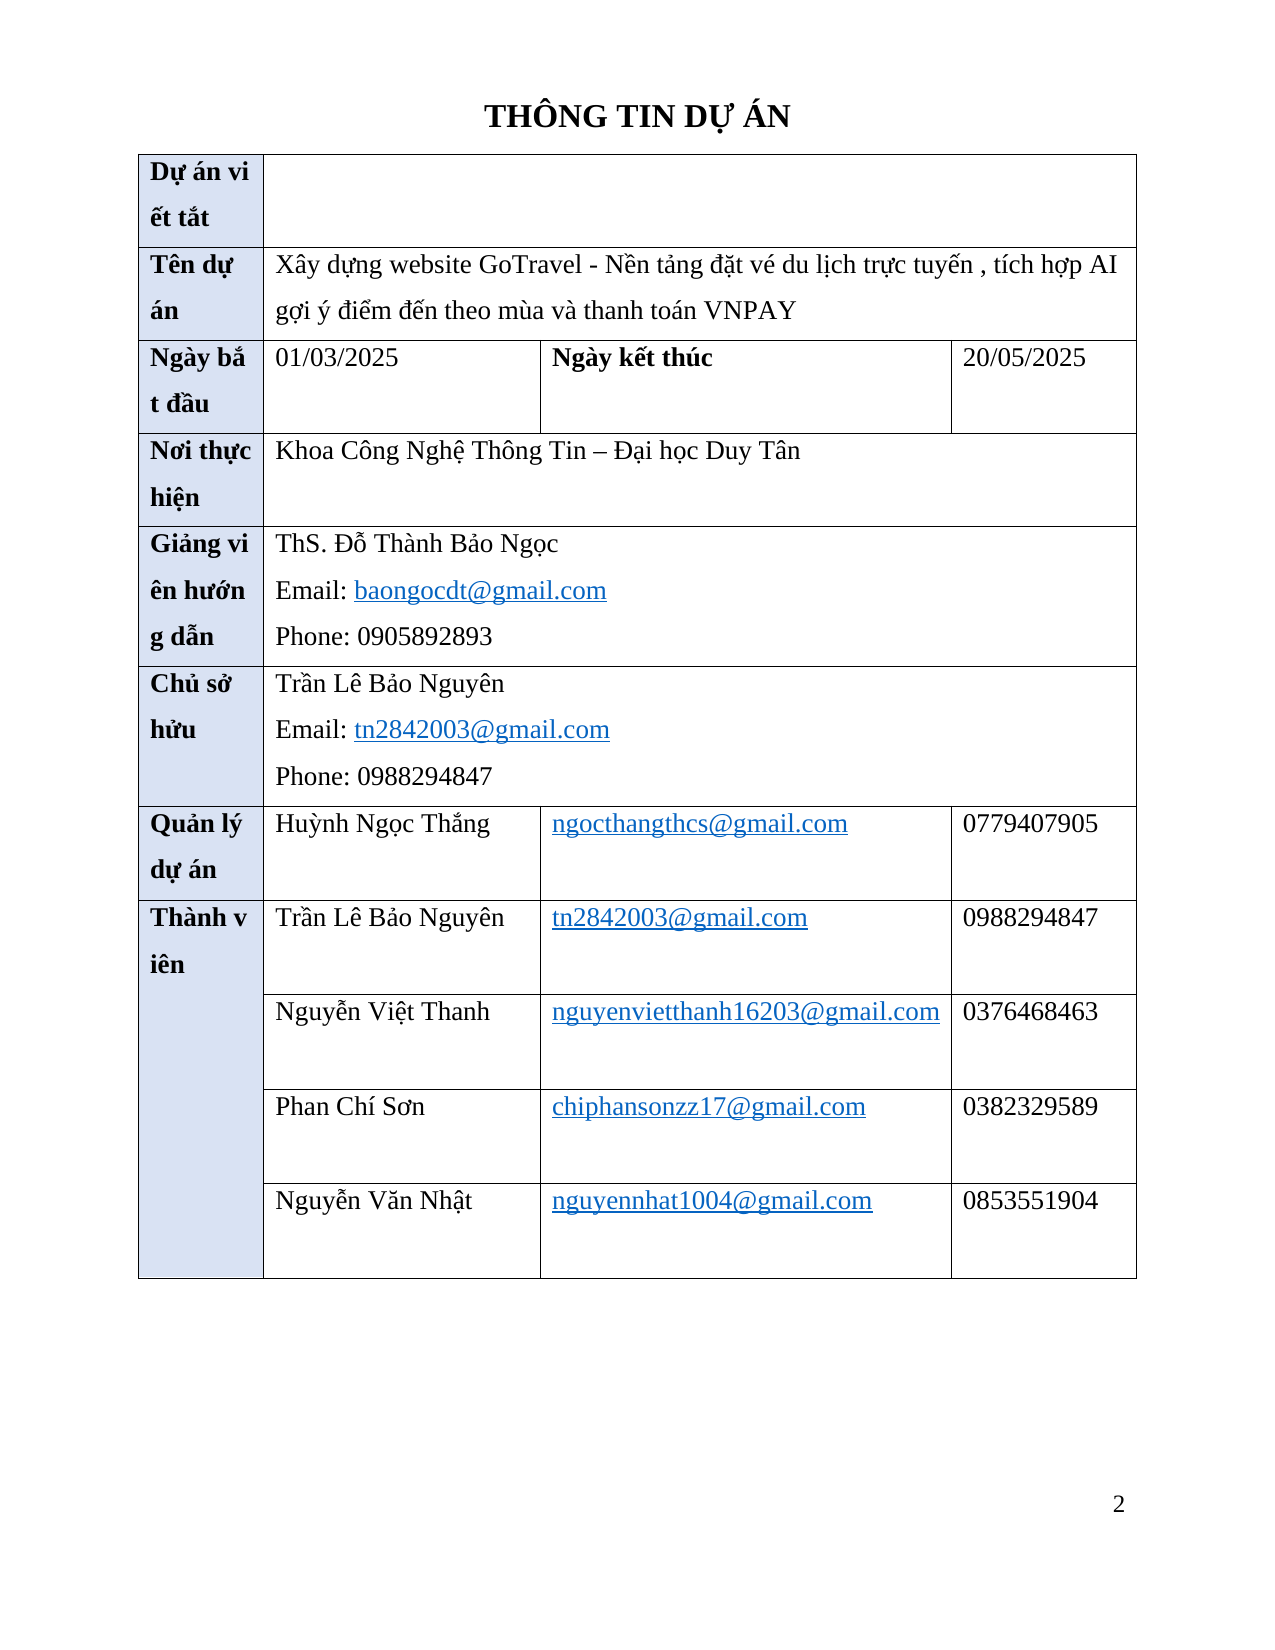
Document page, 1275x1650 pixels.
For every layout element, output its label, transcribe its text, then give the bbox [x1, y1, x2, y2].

table_header [264, 155, 1136, 247]
table_cell 01/03/2025 [264, 341, 540, 433]
table_cell 0376468463 [952, 995, 1136, 1089]
table_cell Trần Lê Bảo Nguyên Email: tn2842003@gmail.com Phone: 0988294847 [264, 667, 1136, 806]
table_cell ThS. Đỗ Thành Bảo Ngọc Email: baongocdt@gmail.com Phone: 0905892893 [264, 527, 1136, 666]
table_cell nguyenvietthanh16203@gmail.com [541, 995, 951, 1089]
table_cell Ngày bắt đầu [139, 341, 263, 433]
table_cell ngocthangthcs@gmail.com [541, 807, 951, 900]
text THÔNG TIN DỰ ÁN [150, 96, 1125, 134]
table_cell 0382329589 [952, 1090, 1136, 1183]
table_cell Phan Chí Sơn [264, 1090, 540, 1183]
table_cell Quản lý dự án [139, 807, 263, 900]
table_header Dự án viết tắt [139, 155, 263, 247]
table_cell Khoa Công Nghệ Thông Tin – Đại học Duy Tân [264, 434, 1136, 526]
table_cell Nguyễn Văn Nhật [264, 1184, 540, 1277]
table_cell Nơi thực hiện [139, 434, 263, 526]
table_cell 0779407905 [952, 807, 1136, 900]
table_cell chiphansonzz17@gmail.com [541, 1090, 951, 1183]
table_cell Nguyễn Việt Thanh [264, 995, 540, 1089]
table_cell Tên dự án [139, 248, 263, 340]
table_cell Chủ sở hửu [139, 667, 263, 806]
table_cell Thành viên [139, 901, 263, 1277]
table_cell Giảng viên hướng dẫn [139, 527, 263, 666]
table_cell 0853551904 [952, 1184, 1136, 1277]
table_cell Xây dựng website GoTravel - Nền tảng đặt vé du lịch trực tuyến , tích hợp AI gợi ý điểm đến theo mùa và thanh toán VNPAY [264, 248, 1136, 340]
table_cell Ngày kết thúc [541, 341, 951, 433]
table_cell Huỳnh Ngọc Thắng [264, 807, 540, 900]
table_cell 0988294847 [952, 901, 1136, 994]
table_cell nguyennhat1004@gmail.com [541, 1184, 951, 1277]
table_cell Trần Lê Bảo Nguyên [264, 901, 540, 994]
table_cell tn2842003@gmail.com [541, 901, 951, 994]
table_cell 20/05/2025 [952, 341, 1136, 433]
